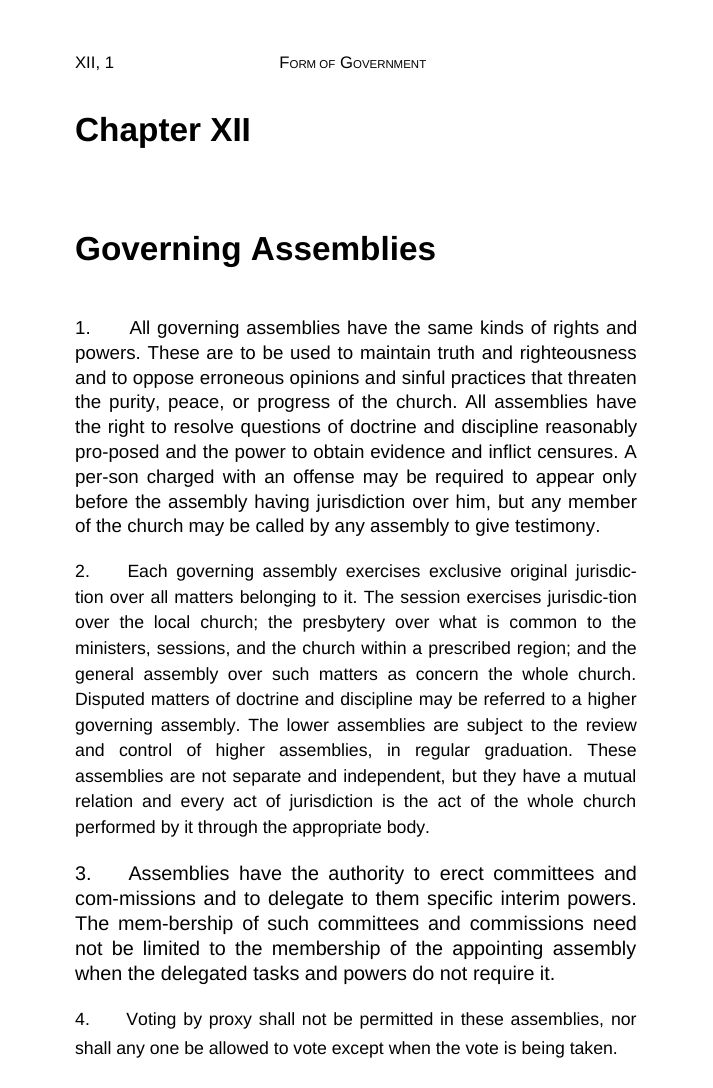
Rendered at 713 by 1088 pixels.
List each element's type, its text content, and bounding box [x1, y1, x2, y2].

list Each governing assembly exercises exclusive original jurisdic-tion over all matters belonging to it. The session exercises jurisdic-tion over the local church; the presbytery over what is common to the ministers, sessions, and the church within a prescribed region; and the general assembly over such matters as concern the whole church. Disputed matters of doctrine and discipline may be referred to a higher governing assembly. The lower assemblies are subject to the review and control of higher assemblies, in regular graduation. These assemblies are not separate and independent, but they have a mutual relation and every act of jurisdiction is the act of the whole church performed by it through the appropriate body. [75, 561, 637, 837]
text XII, 1 FORM OF GOVERNMENT [75, 53, 637, 72]
subtitle Chapter XII [75, 110, 637, 149]
list Voting by proxy shall not be permitted in these assemblies, nor shall any one be allowed to vote except when the vote is being taken. [75, 1008, 637, 1058]
list Assemblies have the authority to erect committees and com-missions and to delegate to them specific interim powers. The mem-bership of such committees and commissions need not be limited to the membership of the appointing assembly when the delegated tasks and powers do not require it. [75, 862, 637, 984]
list All governing assemblies have the same kinds of rights and powers. These are to be used to maintain truth and righteousness and to oppose erroneous opinions and sinful practices that threaten the purity, peace, or progress of the church. All assemblies have the right to resolve questions of doctrine and discipline reasonably pro-posed and the power to obtain evidence and inflict censures. A per-son charged with an offense may be required to appear only before the assembly having jurisdiction over him, but any member of the church may be called by any assembly to give testimony. [75, 317, 637, 537]
subtitle Governing Assemblies [75, 229, 637, 267]
